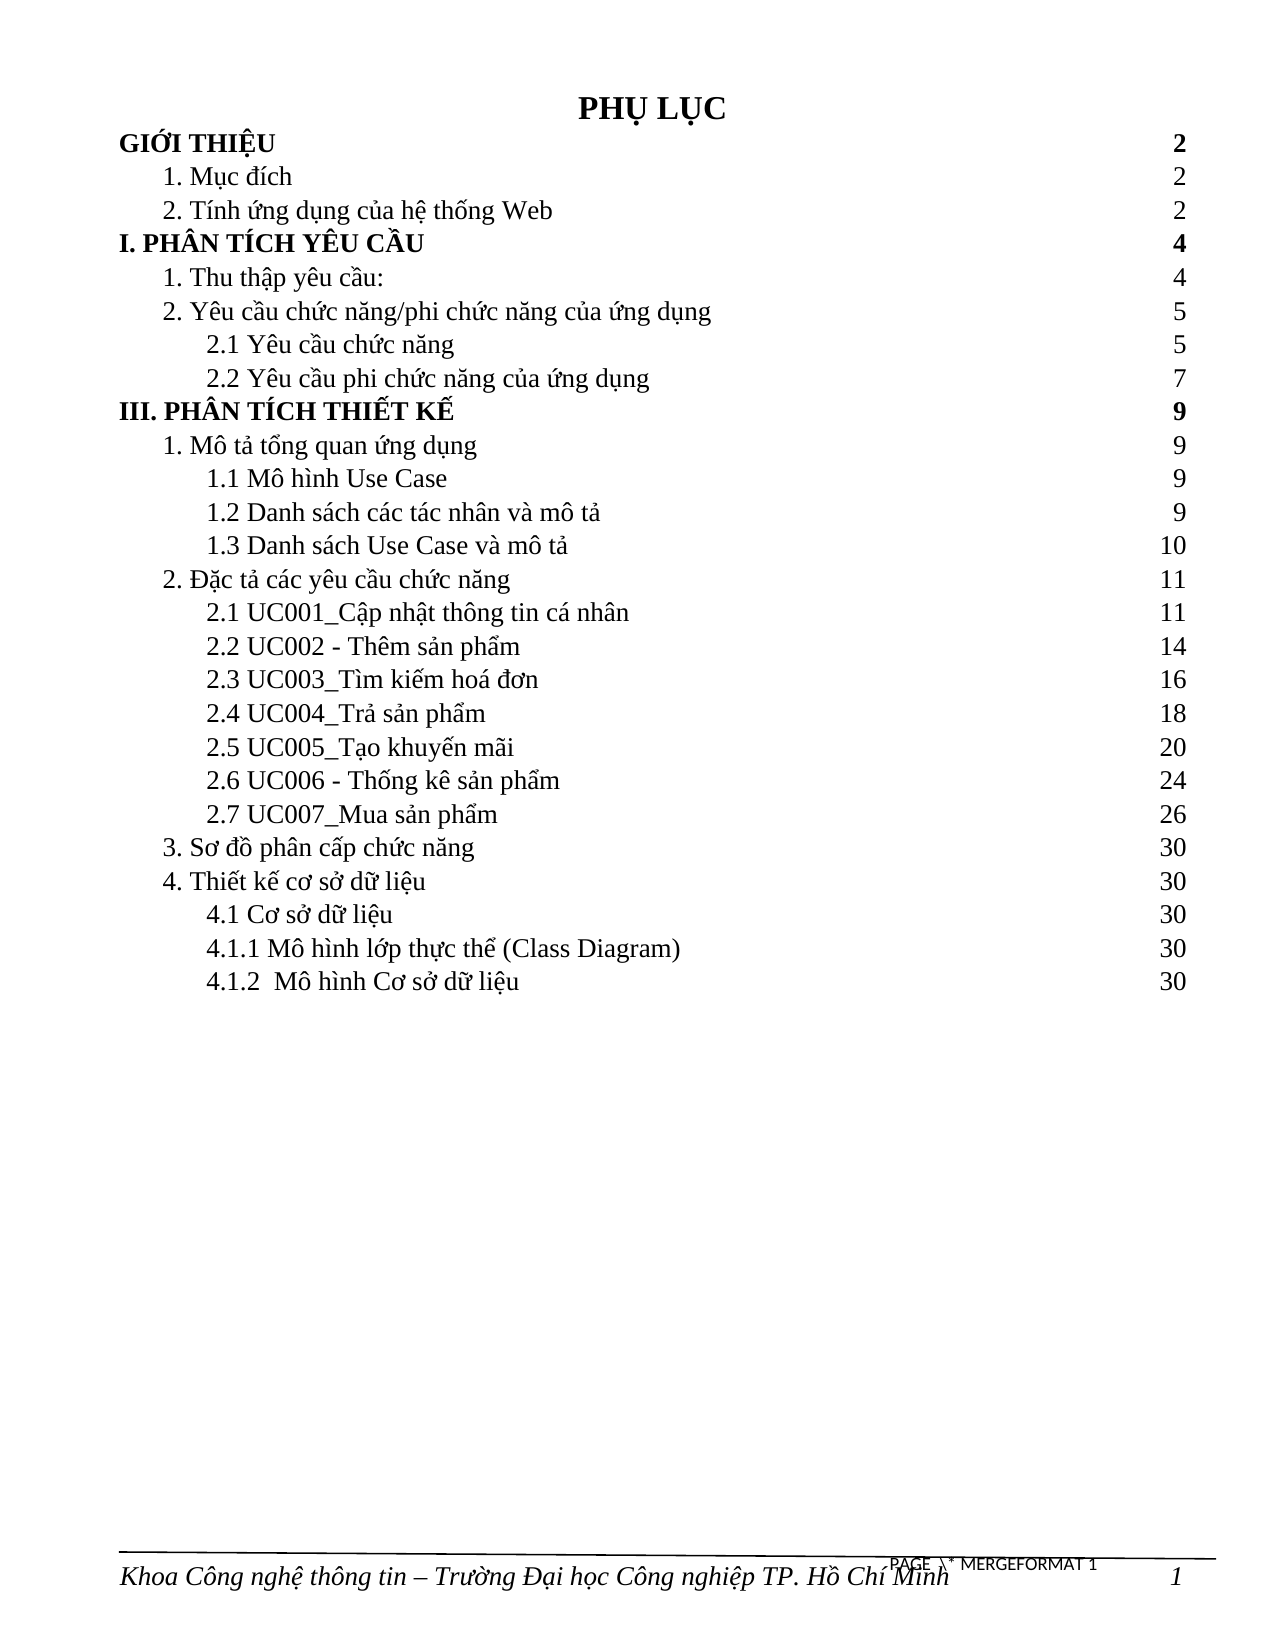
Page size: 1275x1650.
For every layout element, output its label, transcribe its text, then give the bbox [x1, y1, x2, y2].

text PHỤ LỤC [118, 89, 1186, 127]
